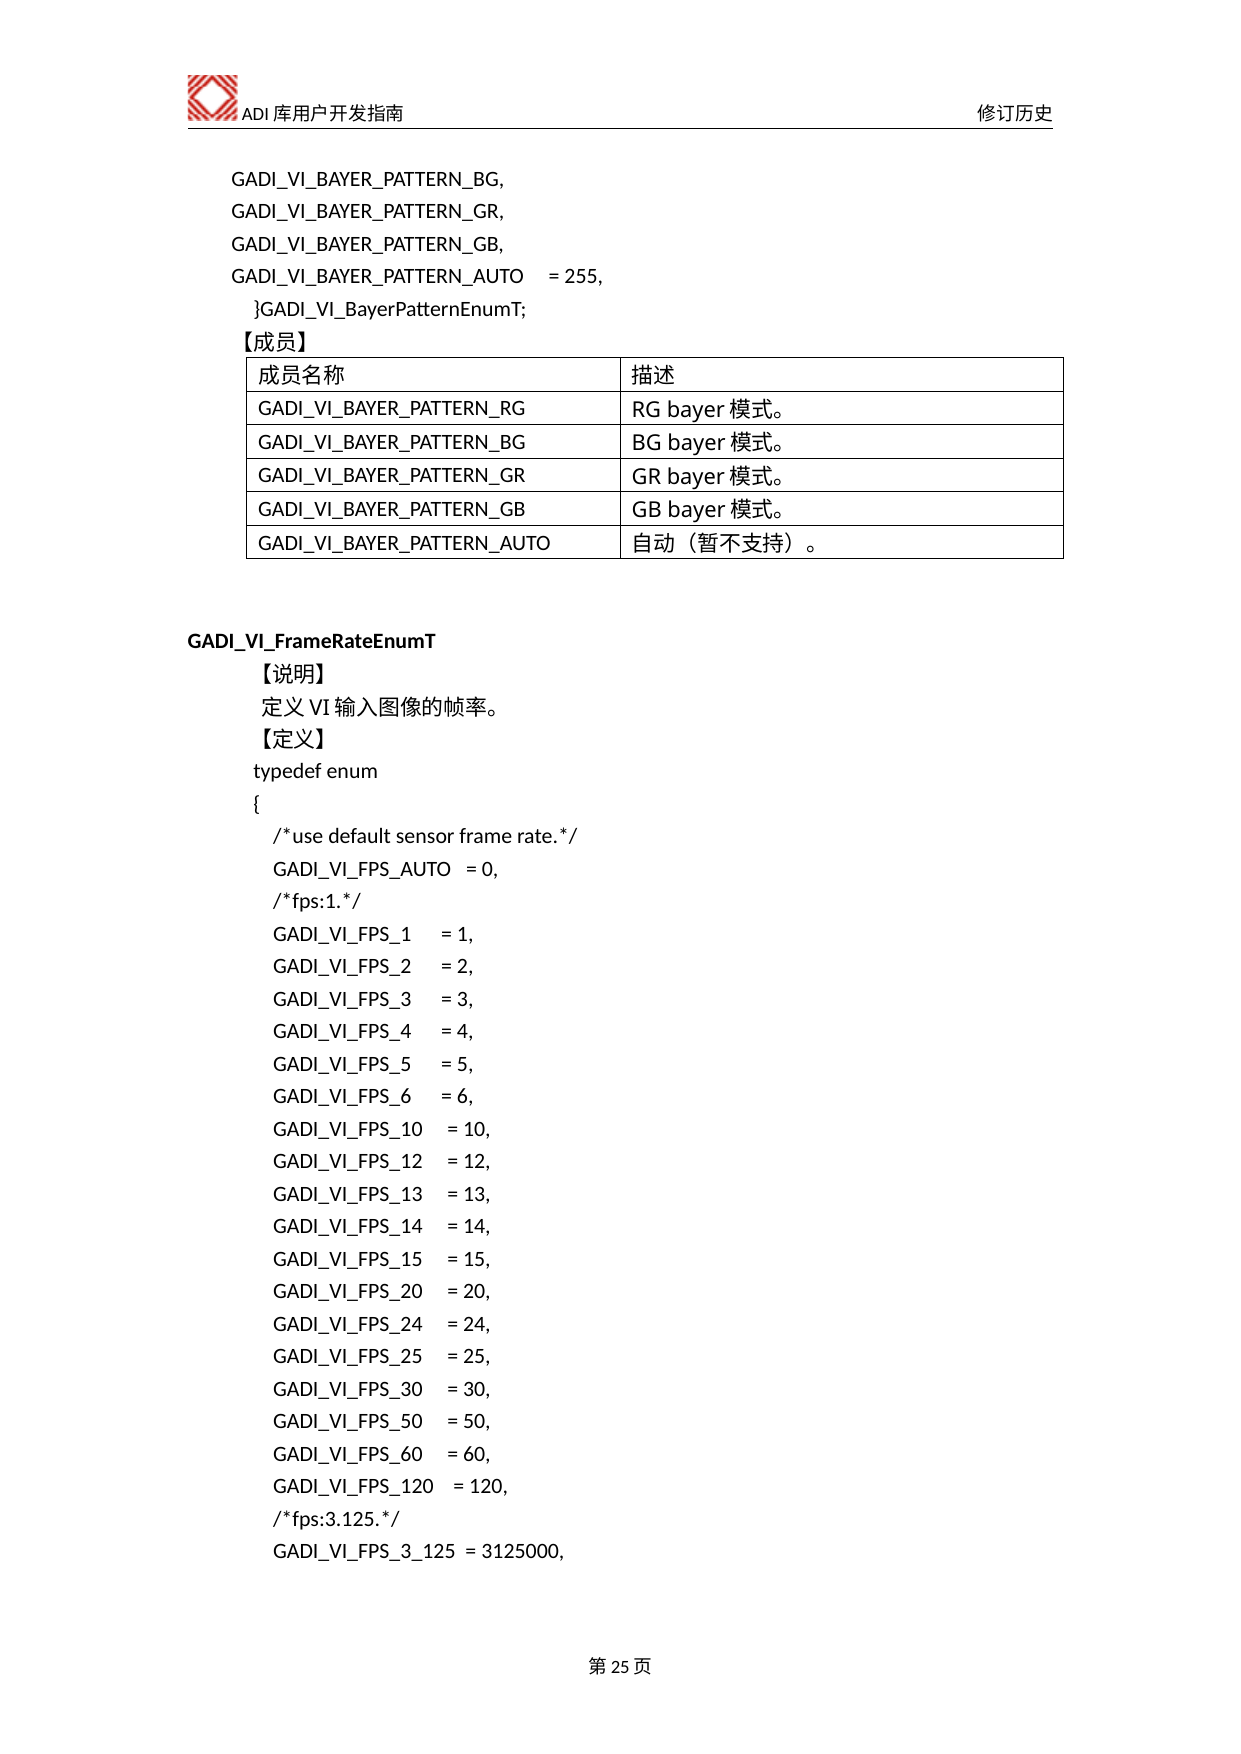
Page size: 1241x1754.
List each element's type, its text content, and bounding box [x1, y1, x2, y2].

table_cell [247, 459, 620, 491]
text GADI_VI_FPS_15 = 15, [187, 1242, 1053, 1274]
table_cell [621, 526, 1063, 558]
text GADI_VI_FPS_13 = 13, [187, 1177, 1053, 1209]
text GADI_VI_FPS_AUTO = 0, [187, 852, 1053, 884]
text GADI_VI_FPS_20 = 20, [187, 1274, 1053, 1307]
list 定义VI输入图像的帧率。 [250, 689, 1053, 722]
text GADI_VI_FPS_10 = 10, [187, 1112, 1053, 1144]
text /*fps:3.125.*/ [187, 1502, 1053, 1534]
text GADI_VI_FPS_6 = 6, [187, 1079, 1053, 1112]
text GADI_VI_FPS_12 = 12, [187, 1144, 1053, 1177]
text GADI_VI_FPS_5 = 5, [187, 1047, 1053, 1079]
text 【成员】 [187, 324, 1053, 357]
text GADI_VI_BAYER_PATTERN_AUTO = 255, [187, 259, 1053, 292]
text GADI_VI_FPS_2 = 2, [187, 949, 1053, 982]
list 【说明】 [250, 657, 1053, 689]
text GADI_VI_FrameRateEnumT [187, 624, 1053, 657]
text GADI_VI_FPS_25 = 25, [187, 1339, 1053, 1372]
text GADI_VI_FPS_3 = 3, [187, 982, 1053, 1014]
text /*fps:1.*/ [187, 884, 1053, 917]
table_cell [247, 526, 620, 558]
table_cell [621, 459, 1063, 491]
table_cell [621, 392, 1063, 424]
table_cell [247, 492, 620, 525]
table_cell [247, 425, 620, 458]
text GADI_VI_FPS_24 = 24, [187, 1307, 1053, 1339]
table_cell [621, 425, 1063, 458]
text GADI_VI_FPS_50 = 50, [187, 1404, 1053, 1437]
text GADI_VI_FPS_30 = 30, [187, 1372, 1053, 1404]
text /*use default sensor frame rate.*/ [187, 819, 1053, 852]
text GADI_VI_FPS_120 = 120, [187, 1469, 1053, 1502]
text typedef enum [187, 754, 1053, 787]
text GADI_VI_BAYER_PATTERN_GB, [187, 227, 1053, 259]
text { [187, 787, 1053, 819]
picture [187, 75, 238, 121]
list 【定义】 [250, 722, 1053, 754]
text GADI_VI_FPS_4 = 4, [187, 1014, 1053, 1047]
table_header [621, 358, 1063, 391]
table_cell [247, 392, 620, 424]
text GADI_VI_FPS_14 = 14, [187, 1209, 1053, 1242]
text GADI_VI_BAYER_PATTERN_BG, [187, 162, 1053, 194]
text GADI_VI_FPS_1 = 1, [187, 917, 1053, 949]
text }GADI_VI_BayerPatternEnumT; [187, 292, 1053, 324]
text GADI_VI_FPS_60 = 60, [187, 1437, 1053, 1469]
text GADI_VI_FPS_3_125 = 3125000, [187, 1534, 1053, 1567]
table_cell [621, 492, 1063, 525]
text GADI_VI_BAYER_PATTERN_GR, [187, 194, 1053, 227]
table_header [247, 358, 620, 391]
